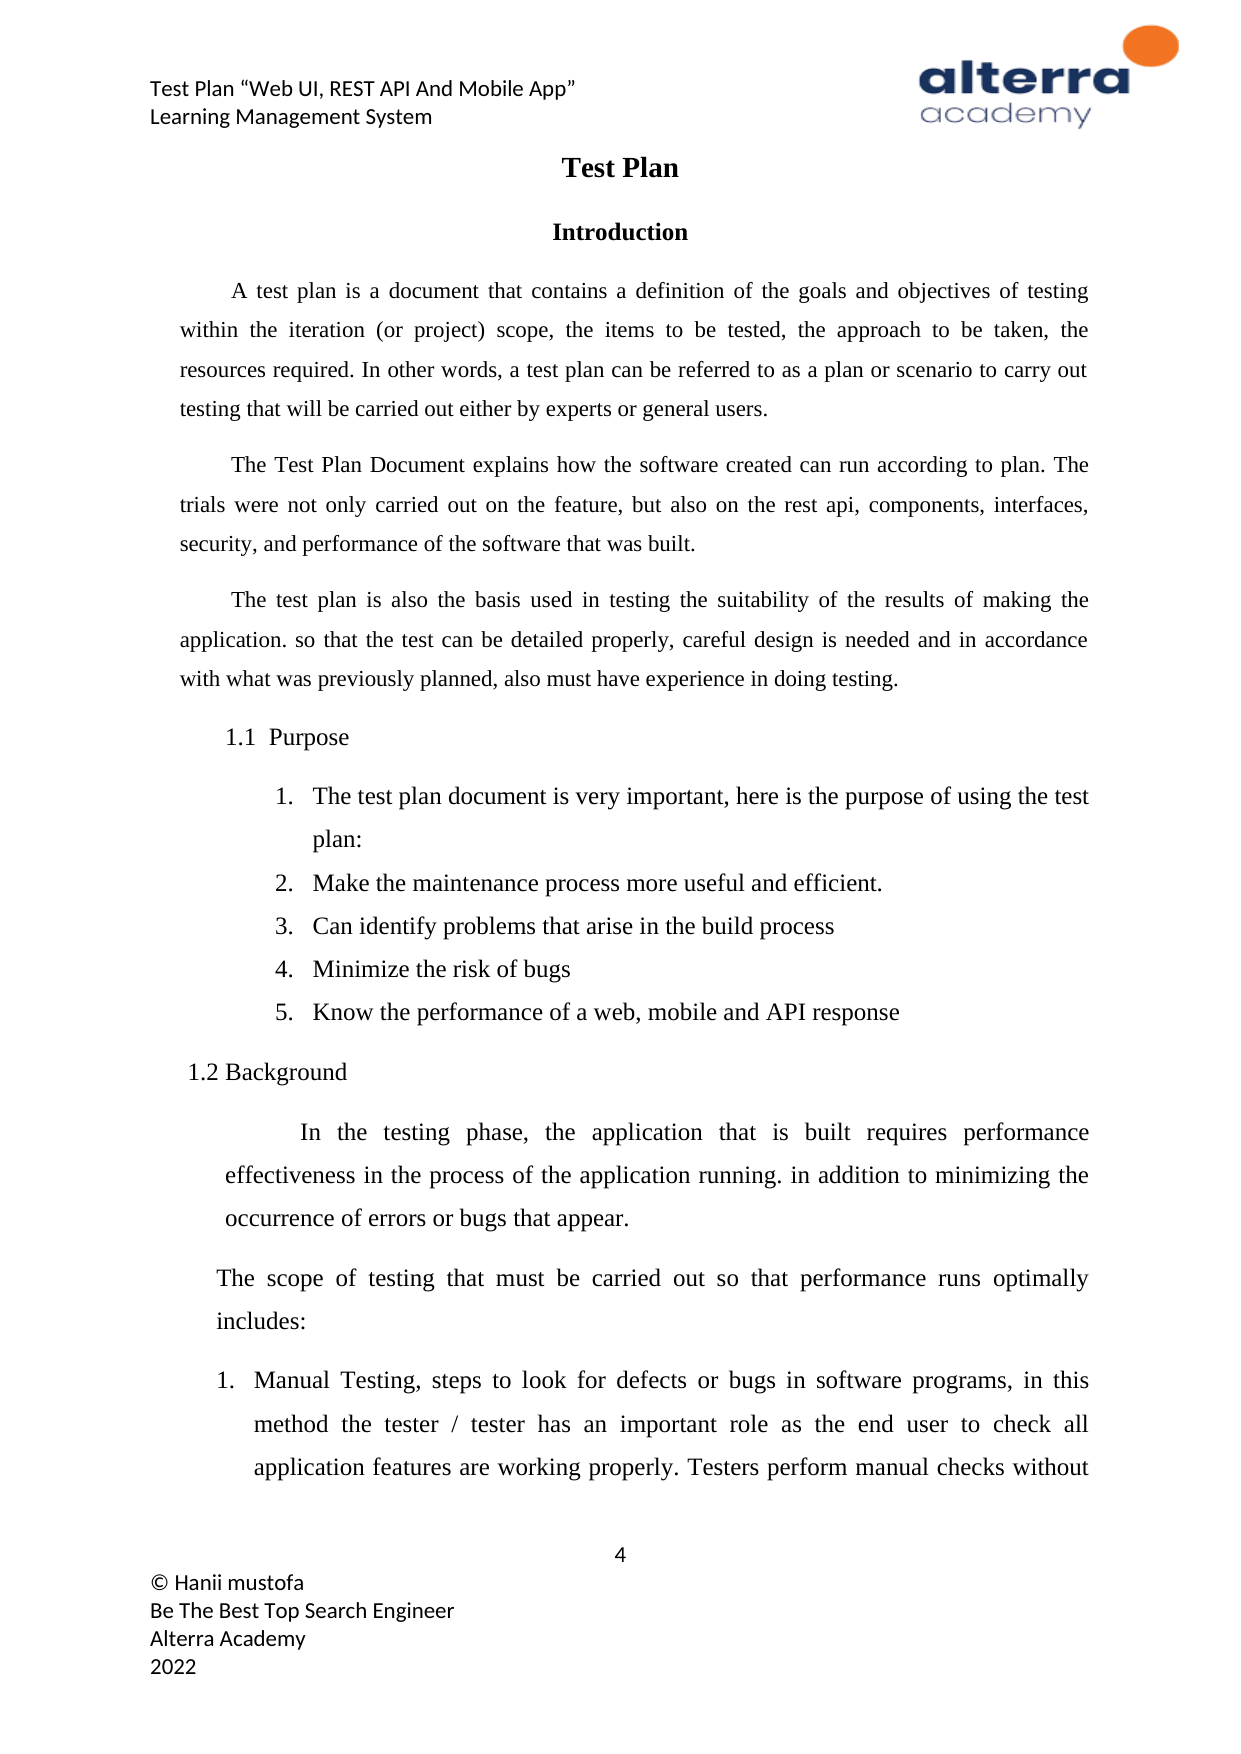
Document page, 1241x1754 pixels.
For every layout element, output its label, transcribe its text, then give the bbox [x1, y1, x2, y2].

text A test plan is a document that contains a definition of the goals and objectives of testing within the iteration (or project) scope, the items to be tested, the approach to be taken, the resources required. In other words, a test plan can be referred to as a plan or scenario to carry out testing that will be carried out either by experts or general users. [179, 277, 1090, 422]
text In the testing phase, the application that is built requires performance effectiveness in the process of the application running. in addition to minimizing the occurrence of errors or bugs that appear. [225, 1117, 1090, 1232]
picture [890, 18, 1185, 143]
list The test plan document is very important, here is the purpose of using the test plan: [275, 781, 1090, 853]
subtitle Purpose [225, 722, 1090, 750]
text The scope of testing that must be carried out so that performance runs optimally includes: [216, 1263, 1090, 1334]
subtitle Introduction [150, 217, 1090, 246]
subtitle 1.2 Background [187, 1057, 1090, 1086]
text The test plan is also the basis used in testing the suitability of the results of making the application. so that the test can be detailed properly, careful design is needed and in accordance with what was previously planned, also must have experience in doing testing. [179, 586, 1090, 692]
list Make the maintenance process more useful and efficient. [275, 868, 1090, 896]
text Test Plan [150, 150, 1090, 183]
list Minimize the risk of bugs [275, 954, 1090, 983]
list Can identify problems that arise in the build process [275, 911, 1090, 939]
text The Test Plan Document explains how the software created can run according to plan. The trials were not only carried out on the feature, but also on the rest api, components, interfaces, security, and performance of the software that was built. [179, 451, 1090, 557]
list Know the performance of a web, mobile and API response [275, 997, 1090, 1026]
